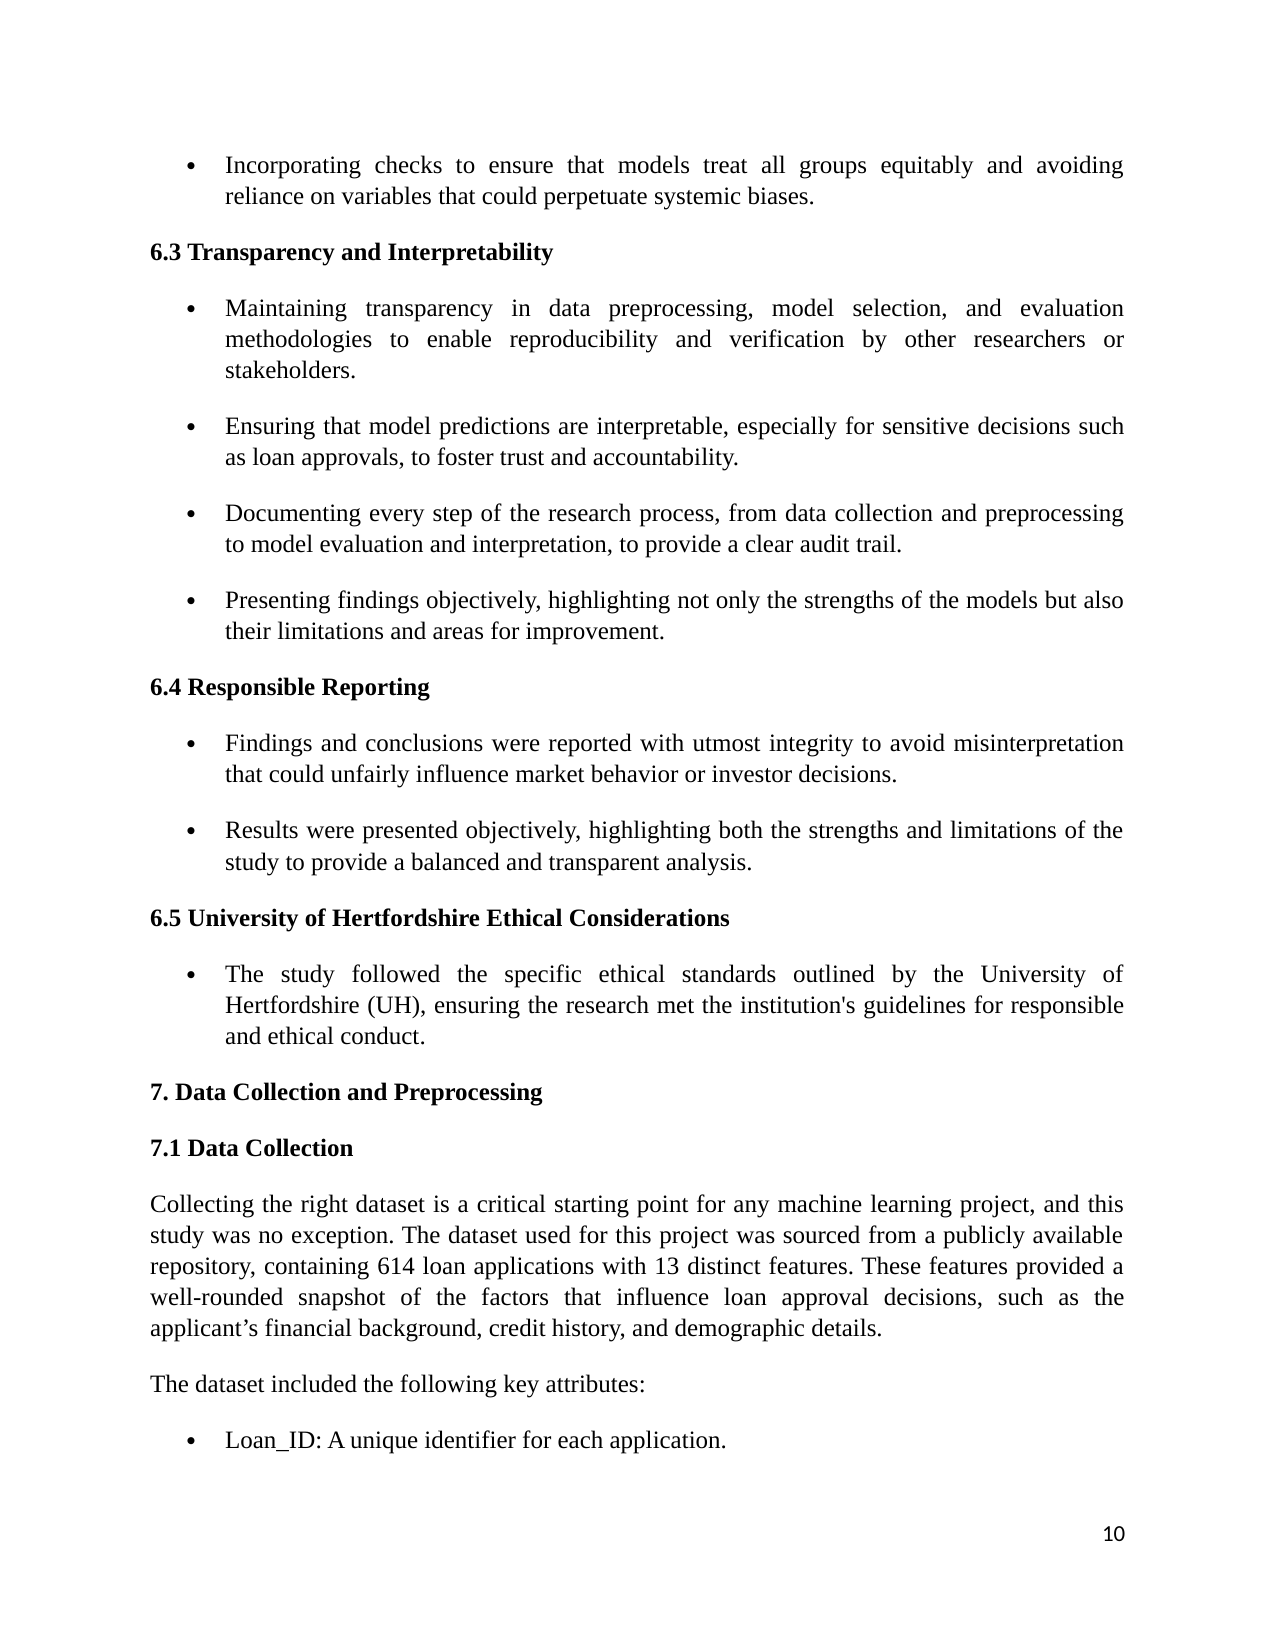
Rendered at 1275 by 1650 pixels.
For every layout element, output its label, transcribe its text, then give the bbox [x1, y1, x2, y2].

subtitle 6.3 Transparency and Interpretability [150, 237, 1125, 266]
list Loan_ID: A unique identifier for each application. [187, 1425, 1125, 1454]
subtitle 7.1 Data Collection [150, 1133, 1125, 1162]
list Incorporating checks to ensure that models treat all groups equitably and avoiding reliance on variables that could perpetuate systemic biases. [187, 150, 1125, 210]
list Ensuring that model predictions are interpretable, especially for sensitive decisions such as loan approvals, to foster trust and accountability. [187, 411, 1125, 471]
text 6.5 University of Hertfordshire Ethical Considerations [150, 903, 1125, 931]
list Maintaining transparency in data preprocessing, model selection, and evaluation methodologies to enable reproducibility and verification by other researchers or stakeholders. [187, 293, 1125, 384]
list Findings and conclusions were reported with utmost integrity to avoid misinterpretation that could unfairly influence market behavior or investor decisions. [187, 728, 1125, 788]
text The dataset included the following key attributes: [150, 1369, 1125, 1398]
list The study followed the specific ethical standards outlined by the University of Hertfordshire (UH), ensuring the research met the institution's guidelines for responsible and ethical conduct. [187, 959, 1125, 1049]
list Presenting findings objectively, highlighting not only the strengths of the models but also their limitations and areas for improvement. [187, 585, 1125, 645]
list Documenting every step of the research process, from data collection and preprocessing to model evaluation and interpretation, to provide a clear audit trail. [187, 498, 1125, 558]
text Collecting the right dataset is a critical starting point for any machine learning project, and this study was no exception. The dataset used for this project was sourced from a publicly available repository, containing 614 loan applications with 13 distinct features. These features provided a well-rounded snapshot of the factors that influence loan approval decisions, such as the applicant’s financial background, credit history, and demographic details. [150, 1189, 1125, 1342]
subtitle 7. Data Collection and Preprocessing [150, 1077, 1125, 1106]
list Results were presented objectively, highlighting both the strengths and limitations of the study to provide a balanced and transparent analysis. [187, 816, 1125, 875]
text 6.4 Responsible Reporting [150, 672, 1125, 701]
